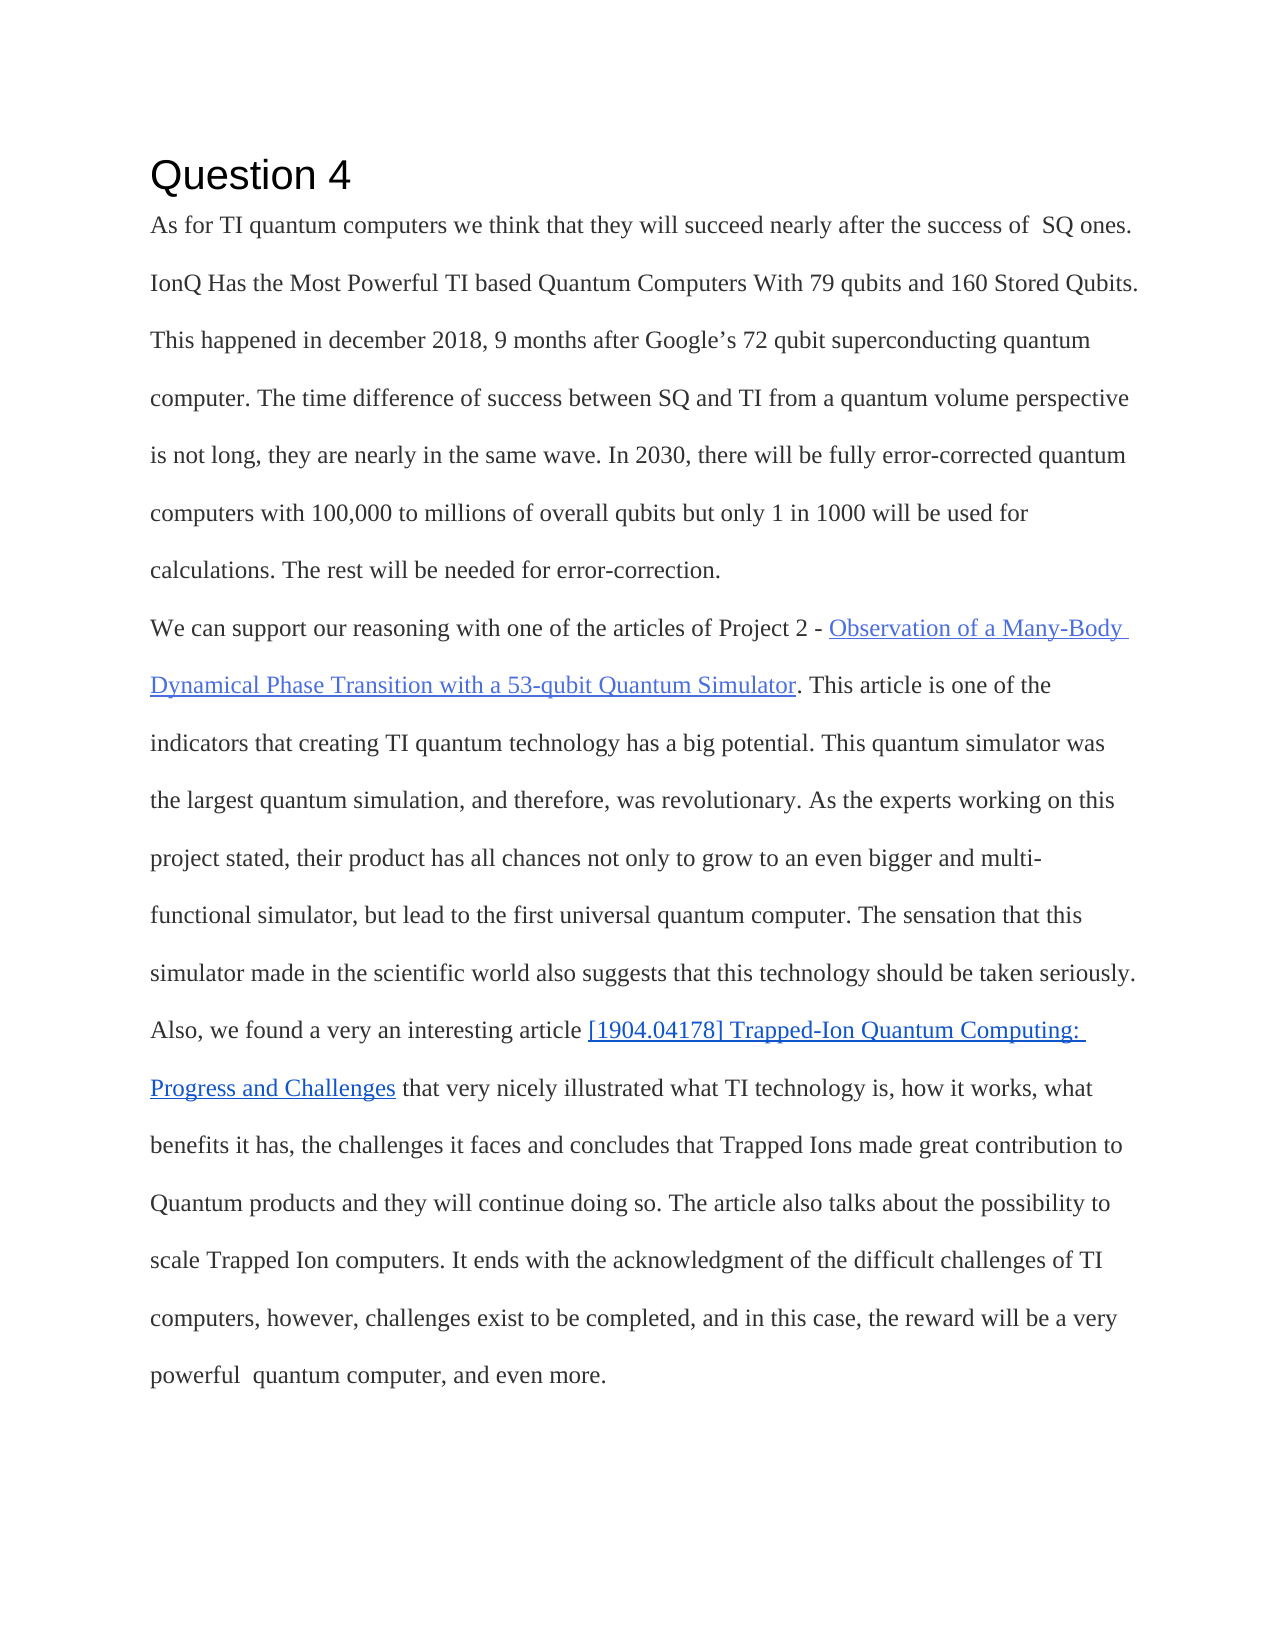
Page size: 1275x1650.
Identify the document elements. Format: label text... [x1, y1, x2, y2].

text Also, we found a very an interesting article [1904.04178] Trapped-Ion Quantum Computing: Progress and Challenges that very nicely illustrated what TI technology is, how it works, what benefits it has, the challenges it faces and concludes that Trapped Ions made great contribution to Quantum products and they will continue doing so. The article also talks about the possibility to scale Trapped Ion computers. It ends with the acknowledgment of the difficult challenges of TI computers, however, challenges exist to be completed, and in this case, the reward will be a very powerful quantum computer, and even more. [150, 1015, 1139, 1389]
text We can support our reasoning with one of the articles of Project 2 - Observation of a Many-Body Dynamical Phase Transition with a 53-qubit Quantum Simulator. This article is one of the indicators that creating TI quantum technology has a big potential. This quantum simulator was the largest quantum simulation, and therefore, was revolutionary. As the experts working on this project stated, their product has all chances not only to grow to an even bigger and multi-functional simulator, but lead to the first universal quantum computer. The sensation that this simulator made in the scientific world also suggests that this technology should be taken seriously. [150, 613, 1139, 987]
text IonQ Has the Most Powerful TI based Quantum Computers With 79 qubits and 160 Stored Qubits. This happened in december 2018, 9 months after Google’s 72 qubit superconducting quantum computer. The time difference of success between SQ and TI from a quantum volume perspective is not long, they are nearly in the same wave. In 2030, there will be fully error-corrected quantum computers with 100,000 to millions of overall qubits but only 1 in 1000 will be used for calculations. The rest will be needed for error-correction. [150, 297, 1139, 584]
subtitle Question 4 [150, 150, 1125, 198]
